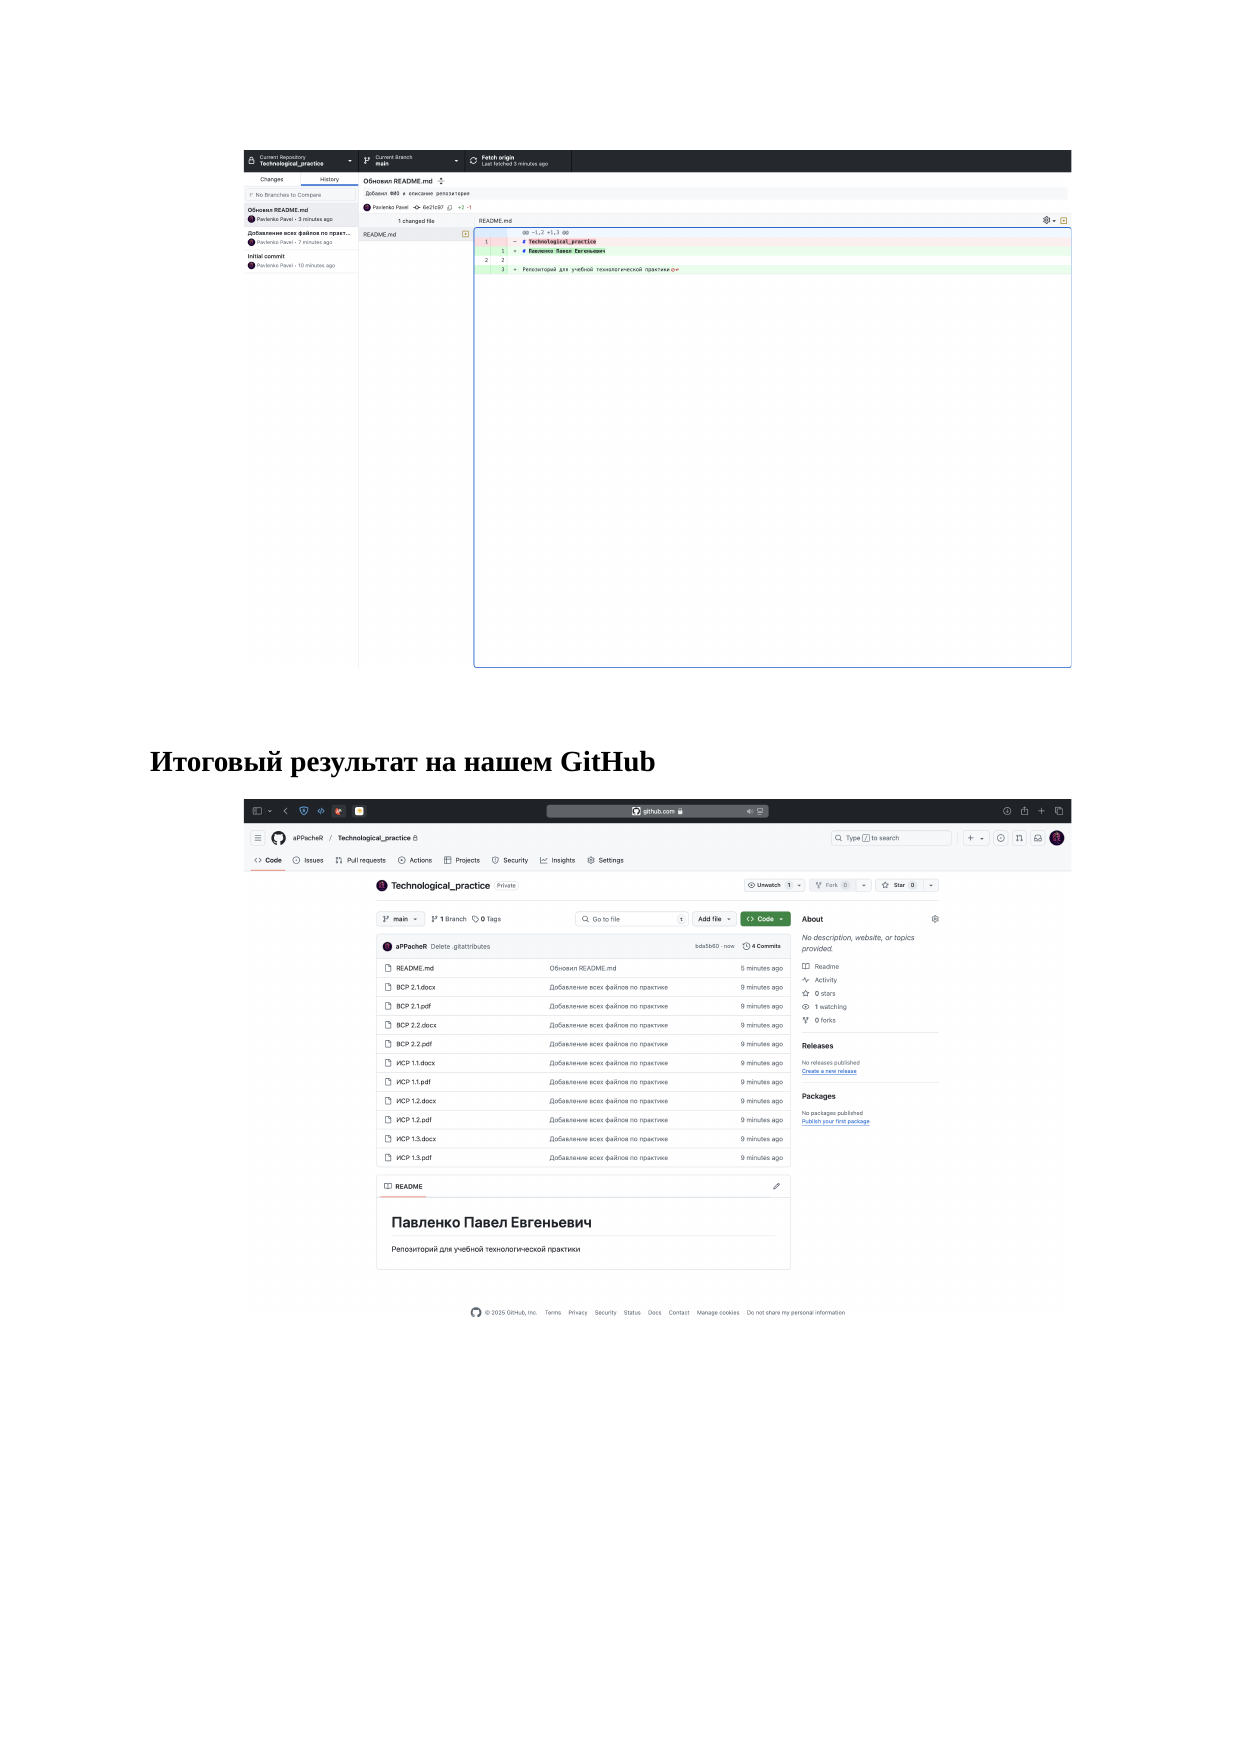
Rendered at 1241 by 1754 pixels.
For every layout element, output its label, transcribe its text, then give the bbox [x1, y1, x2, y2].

text Итоговый результат на нашем GitHub [150, 744, 1090, 778]
picture [243, 799, 1072, 1317]
picture [243, 150, 1072, 668]
